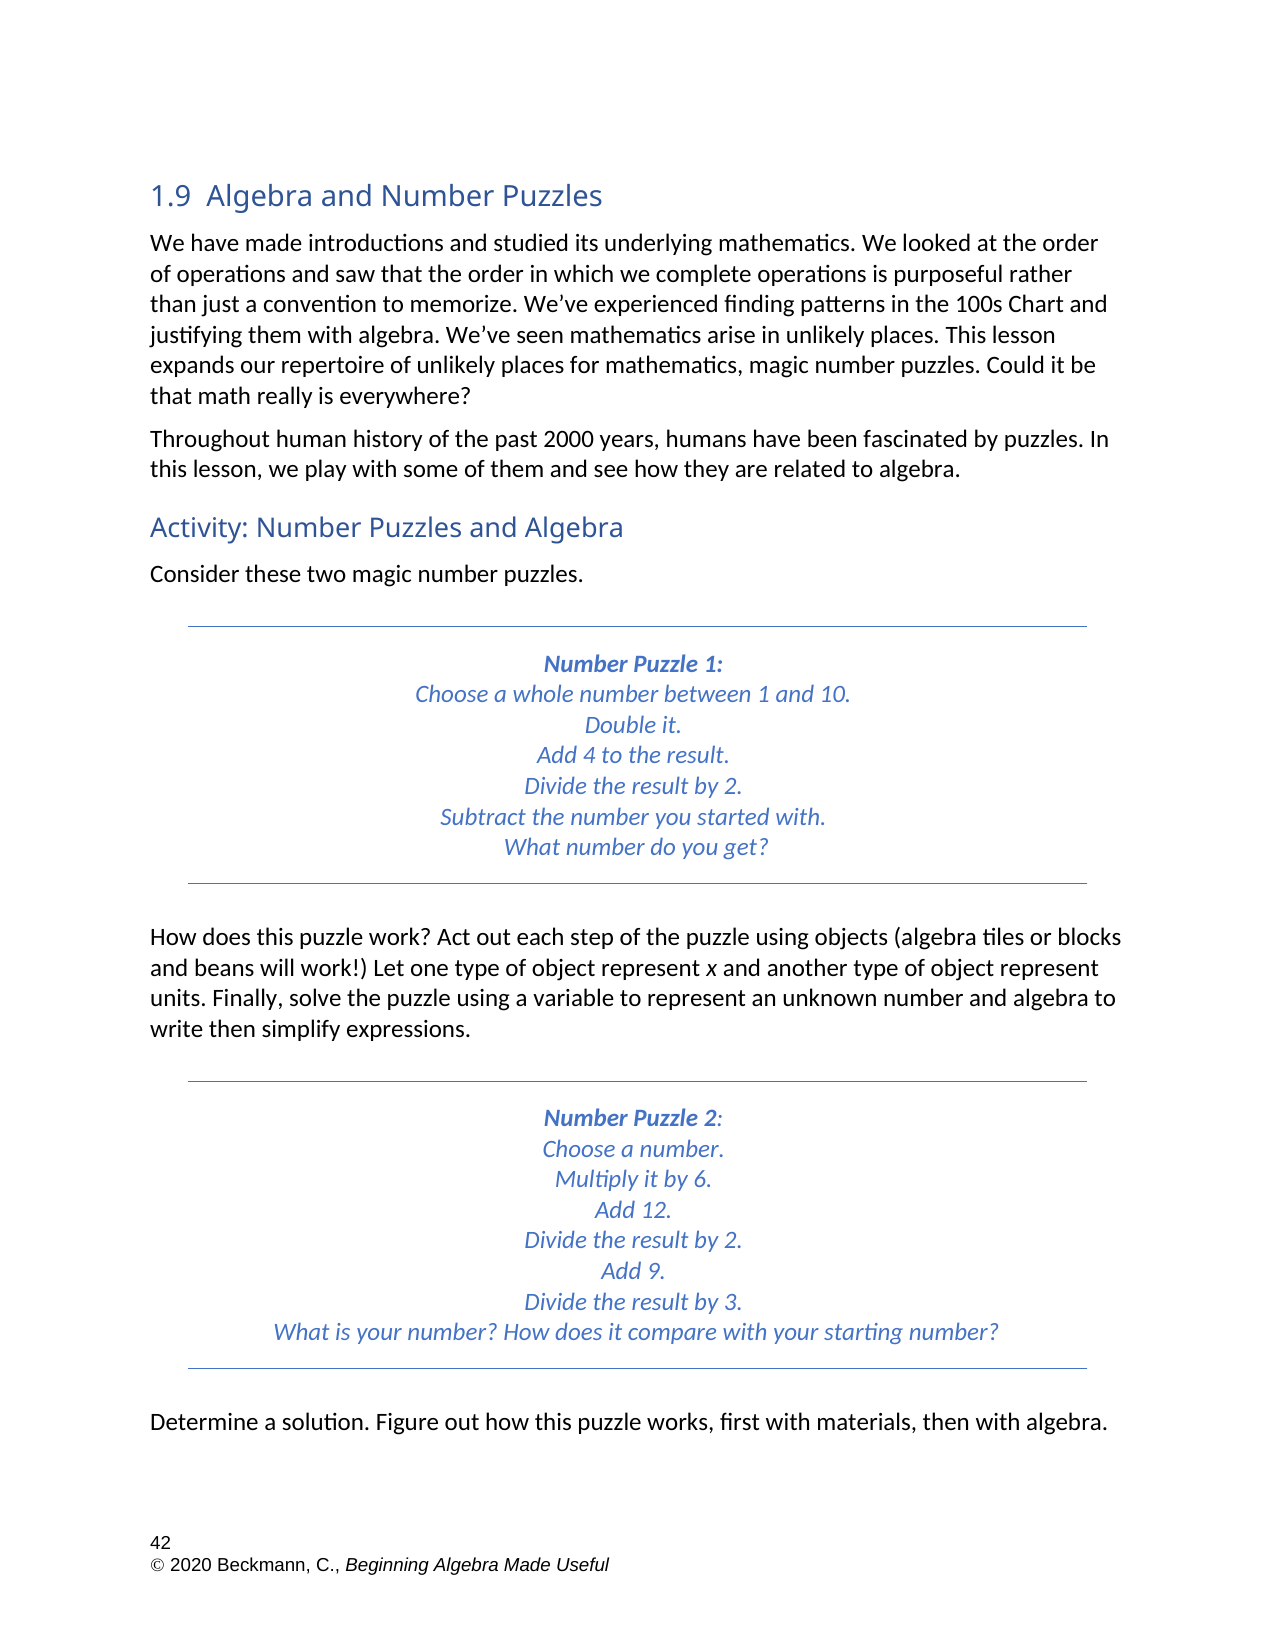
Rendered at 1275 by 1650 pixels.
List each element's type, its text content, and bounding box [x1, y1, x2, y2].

text How does this puzzle work? Act out each step of the puzzle using objects (algebra tiles or blocks and beans will work!) Let one type of object represent x and another type of object represent units. Finally, solve the puzzle using a variable to represent an unknown number and algebra to write then simplify expressions. [150, 921, 1125, 1043]
text Throughout human history of the past 2000 years, humans have been fascinated by puzzles. In this lesson, we play with some of them and see how they are related to algebra. [150, 423, 1125, 484]
subtitle 1.9 Algebra and Number Puzzles [150, 175, 1125, 215]
text Number Puzzle 2: Choose a number. Multiply it by 6. Add 12. Divide the result by 2. Add 9. Divide the result by 3. What is your number? How does it compare with your starting number? [187, 1082, 1087, 1369]
text We have made introductions and studied its underlying mathematics. We looked at the order of operations and saw that the order in which we complete operations is purposeful rather than just a convention to memorize. We’ve experienced finding patterns in the 100s Chart and justifying them with algebra. We’ve seen mathematics arise in unlikely places. This lesson expands our repertoire of unlikely places for mathematics, magic number puzzles. Could it be that math really is everywhere? [150, 227, 1125, 410]
subtitle Activity: Number Puzzles and Algebra [150, 509, 1125, 546]
text Number Puzzle 1: Choose a whole number between 1 and 10. Double it. Add 4 to the result. Divide the result by 2. Subtract the number you started with. What number do you get? [187, 627, 1087, 884]
text Determine a solution. Figure out how this puzzle works, first with materials, then with algebra. [150, 1406, 1125, 1437]
text Consider these two magic number puzzles. [150, 558, 1125, 589]
